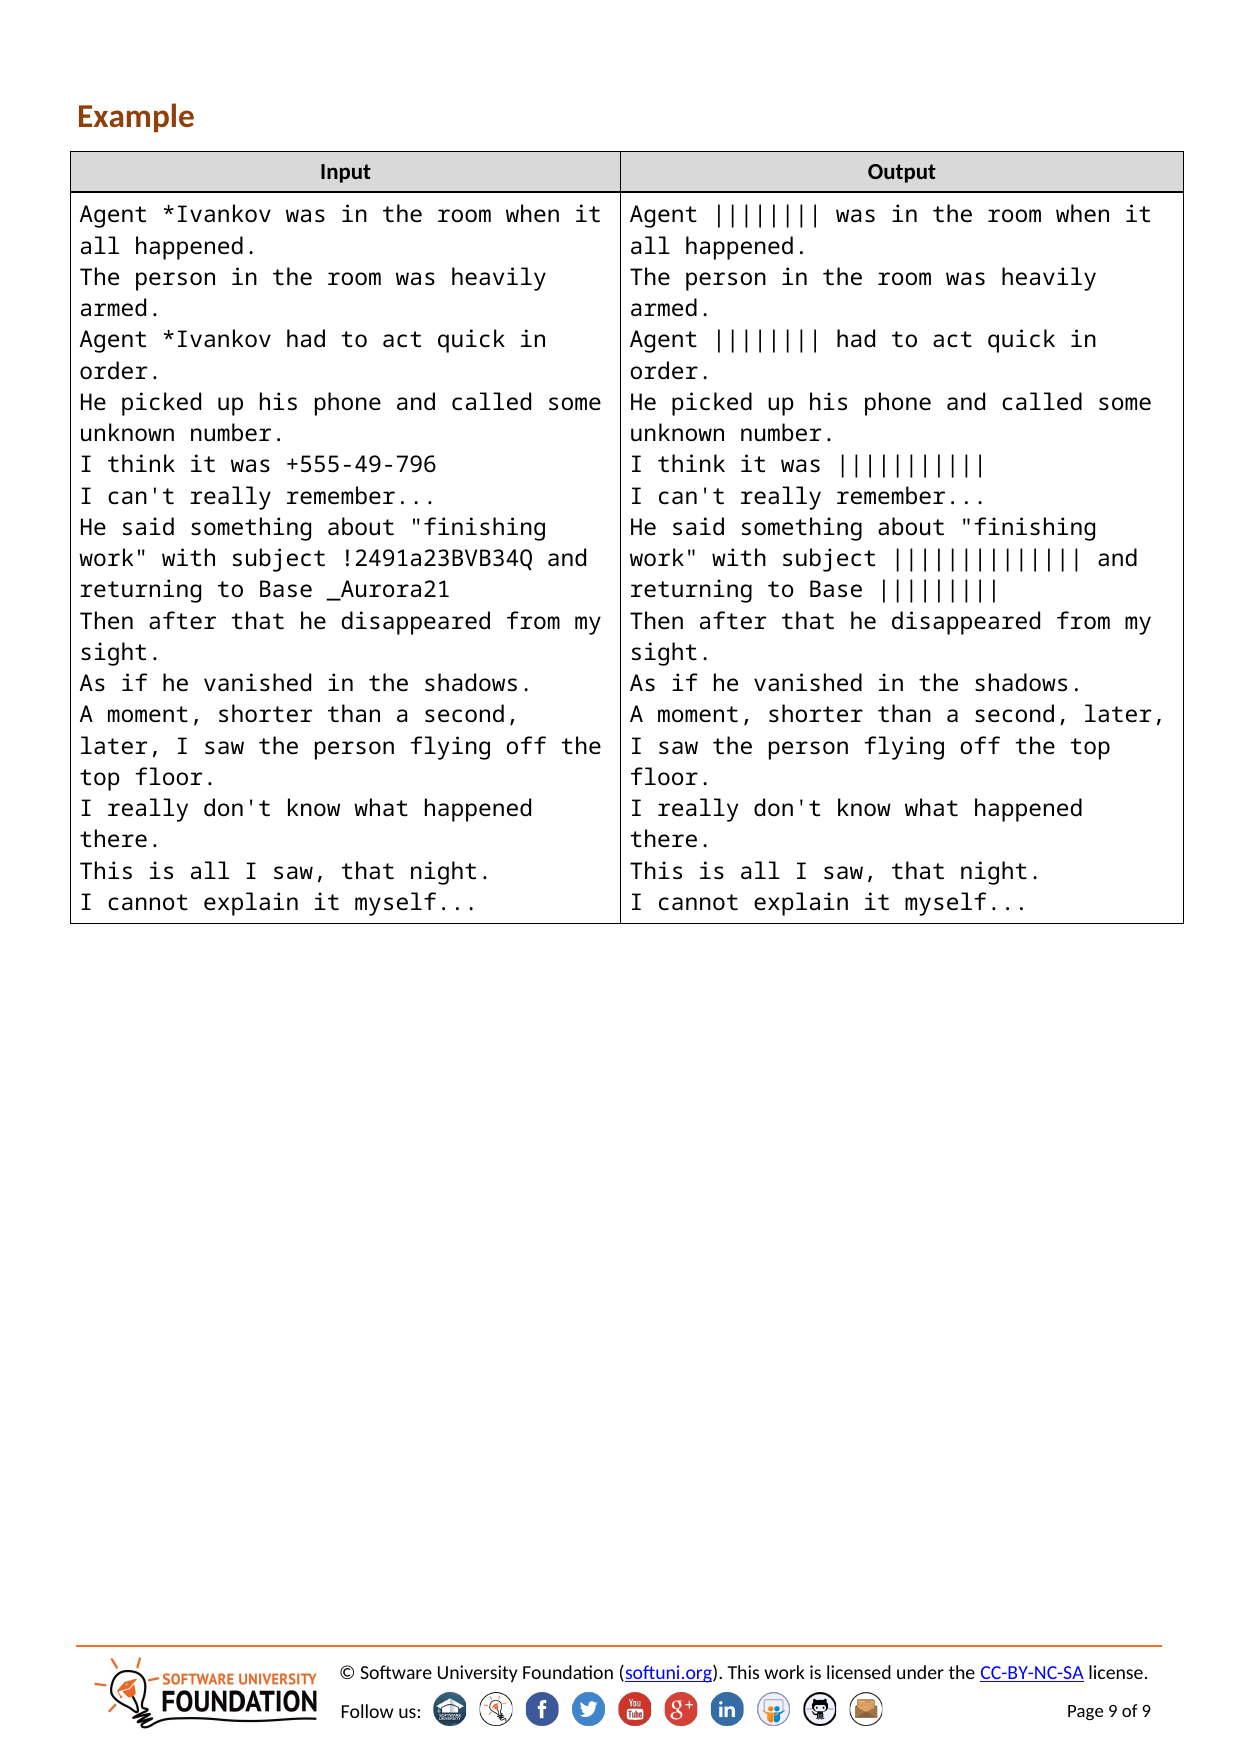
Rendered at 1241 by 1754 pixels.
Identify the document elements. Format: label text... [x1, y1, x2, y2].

picture [618, 1692, 652, 1726]
table_header Input [71, 152, 620, 191]
picture [525, 1692, 559, 1726]
picture [803, 1692, 837, 1726]
table_cell Agent |||||||| was in the room when it all happened. The person in the room was heavily armed. Agent |||||||| had to act quick in order. He picked up his phone and called some unknown number. I think it was ||||||||||| I can't really remember... He said something about "finishing work" with subject |||||||||||||| and returning to Base ||||||||| Then after that he disappeared from my sight. As if he vanished in the shadows. A moment, shorter than a second, later, I saw the person flying off the top floor. I really don't know what happened there. This is all I saw, that night. I cannot explain it myself... [621, 193, 1183, 923]
picture [572, 1692, 605, 1726]
picture [710, 1692, 744, 1726]
picture [849, 1692, 883, 1726]
picture [664, 1692, 698, 1726]
table_cell Agent *Ivankov was in the room when it all happened. The person in the room was heavily armed. Agent *Ivankov had to act quick in order. He picked up his phone and called some unknown number. I think it was +555-49-796 I can't really remember... He said something about "finishing work" with subject !2491a23BVB34Q and returning to Base _Aurora21 Then after that he disappeared from my sight. As if he vanished in the shadows. A moment, shorter than a second, later, I saw the person flying off the top floor. I really don't know what happened there. This is all I saw, that night. I cannot explain it myself... [71, 193, 620, 923]
table_header Output [621, 152, 1183, 191]
picture [93, 1656, 317, 1729]
picture [479, 1692, 513, 1726]
picture [433, 1692, 467, 1726]
subtitle Example [77, 95, 1163, 136]
picture [757, 1692, 790, 1726]
